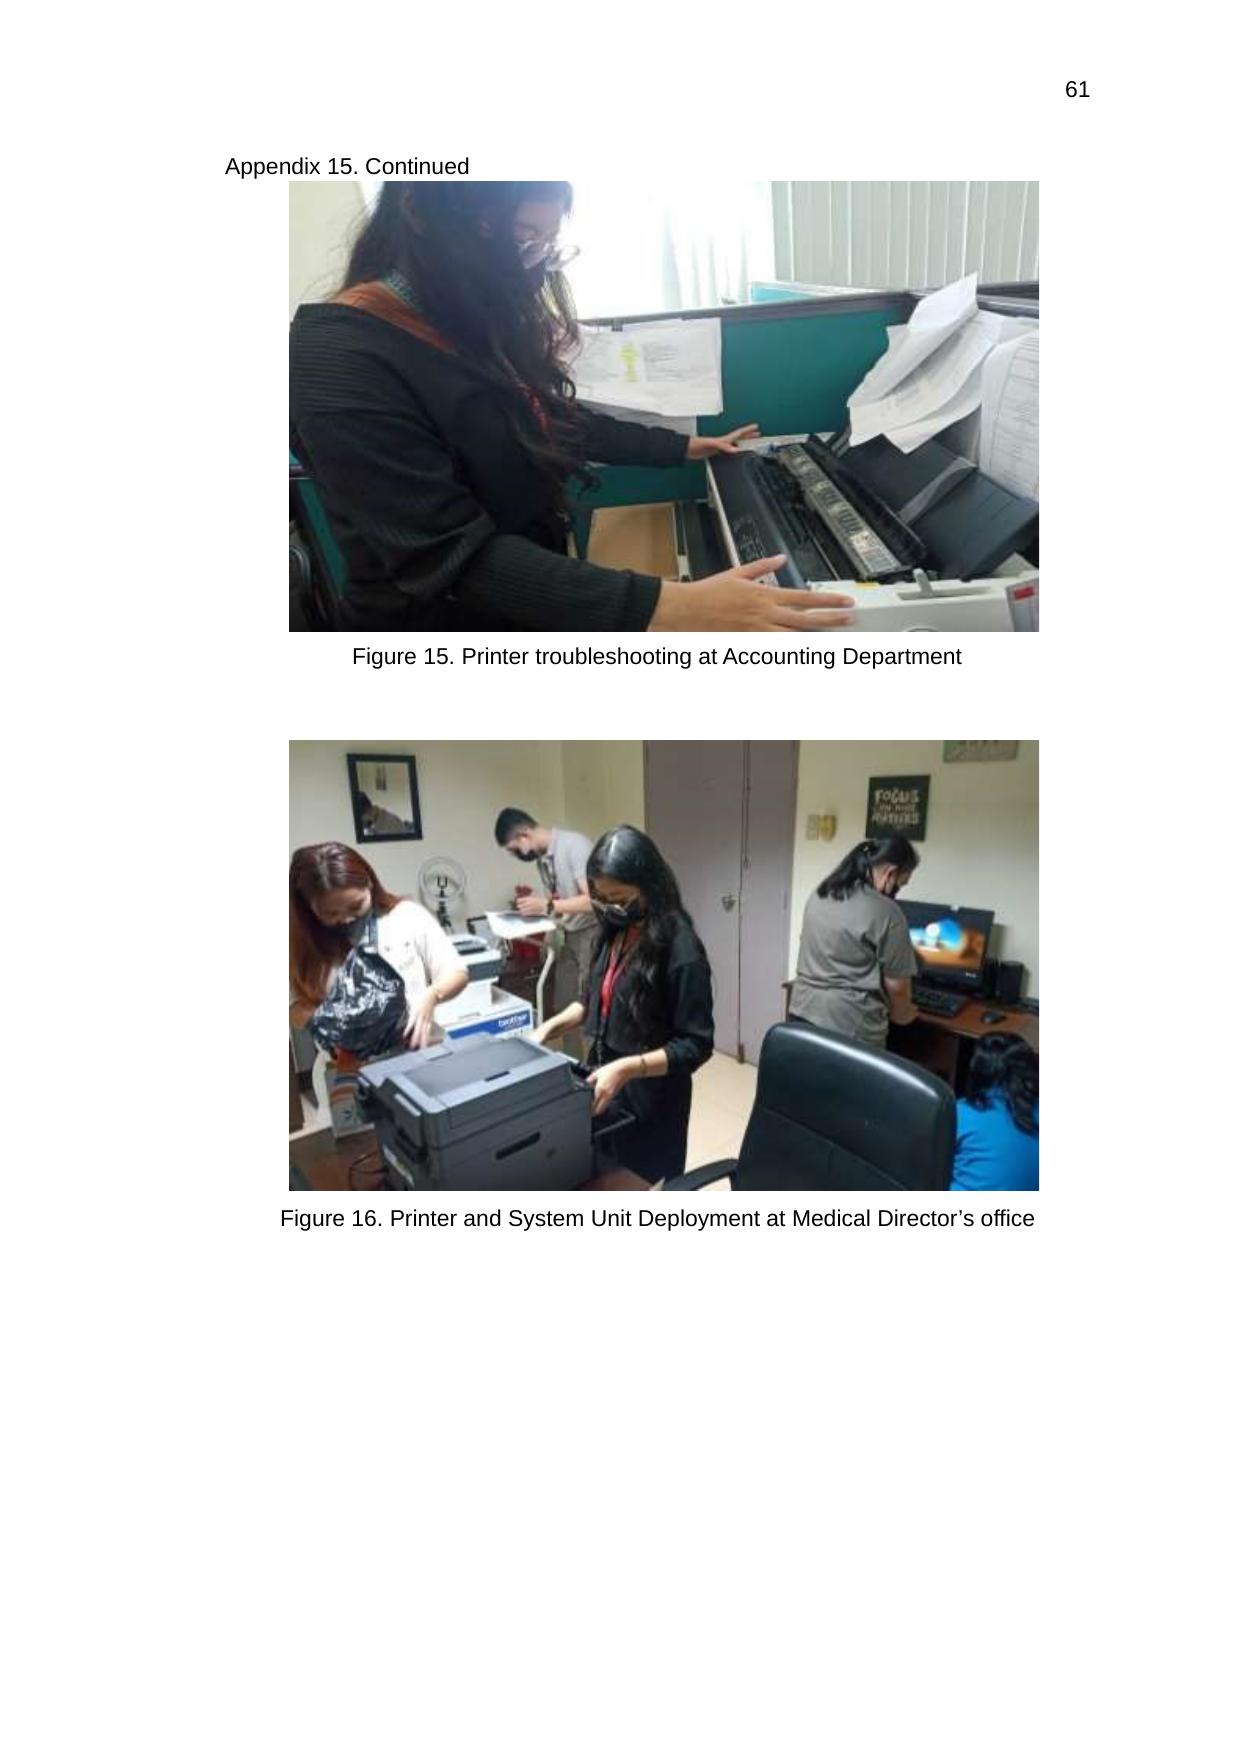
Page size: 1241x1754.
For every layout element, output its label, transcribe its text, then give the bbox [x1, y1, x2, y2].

text Figure 15. Printer troubleshooting at Accounting Department [352, 643, 1064, 669]
picture [289, 740, 1040, 1191]
text Figure 16. Printer and System Unit Deployment at Medical Director’s office [225, 1204, 1035, 1231]
picture [289, 181, 1040, 632]
